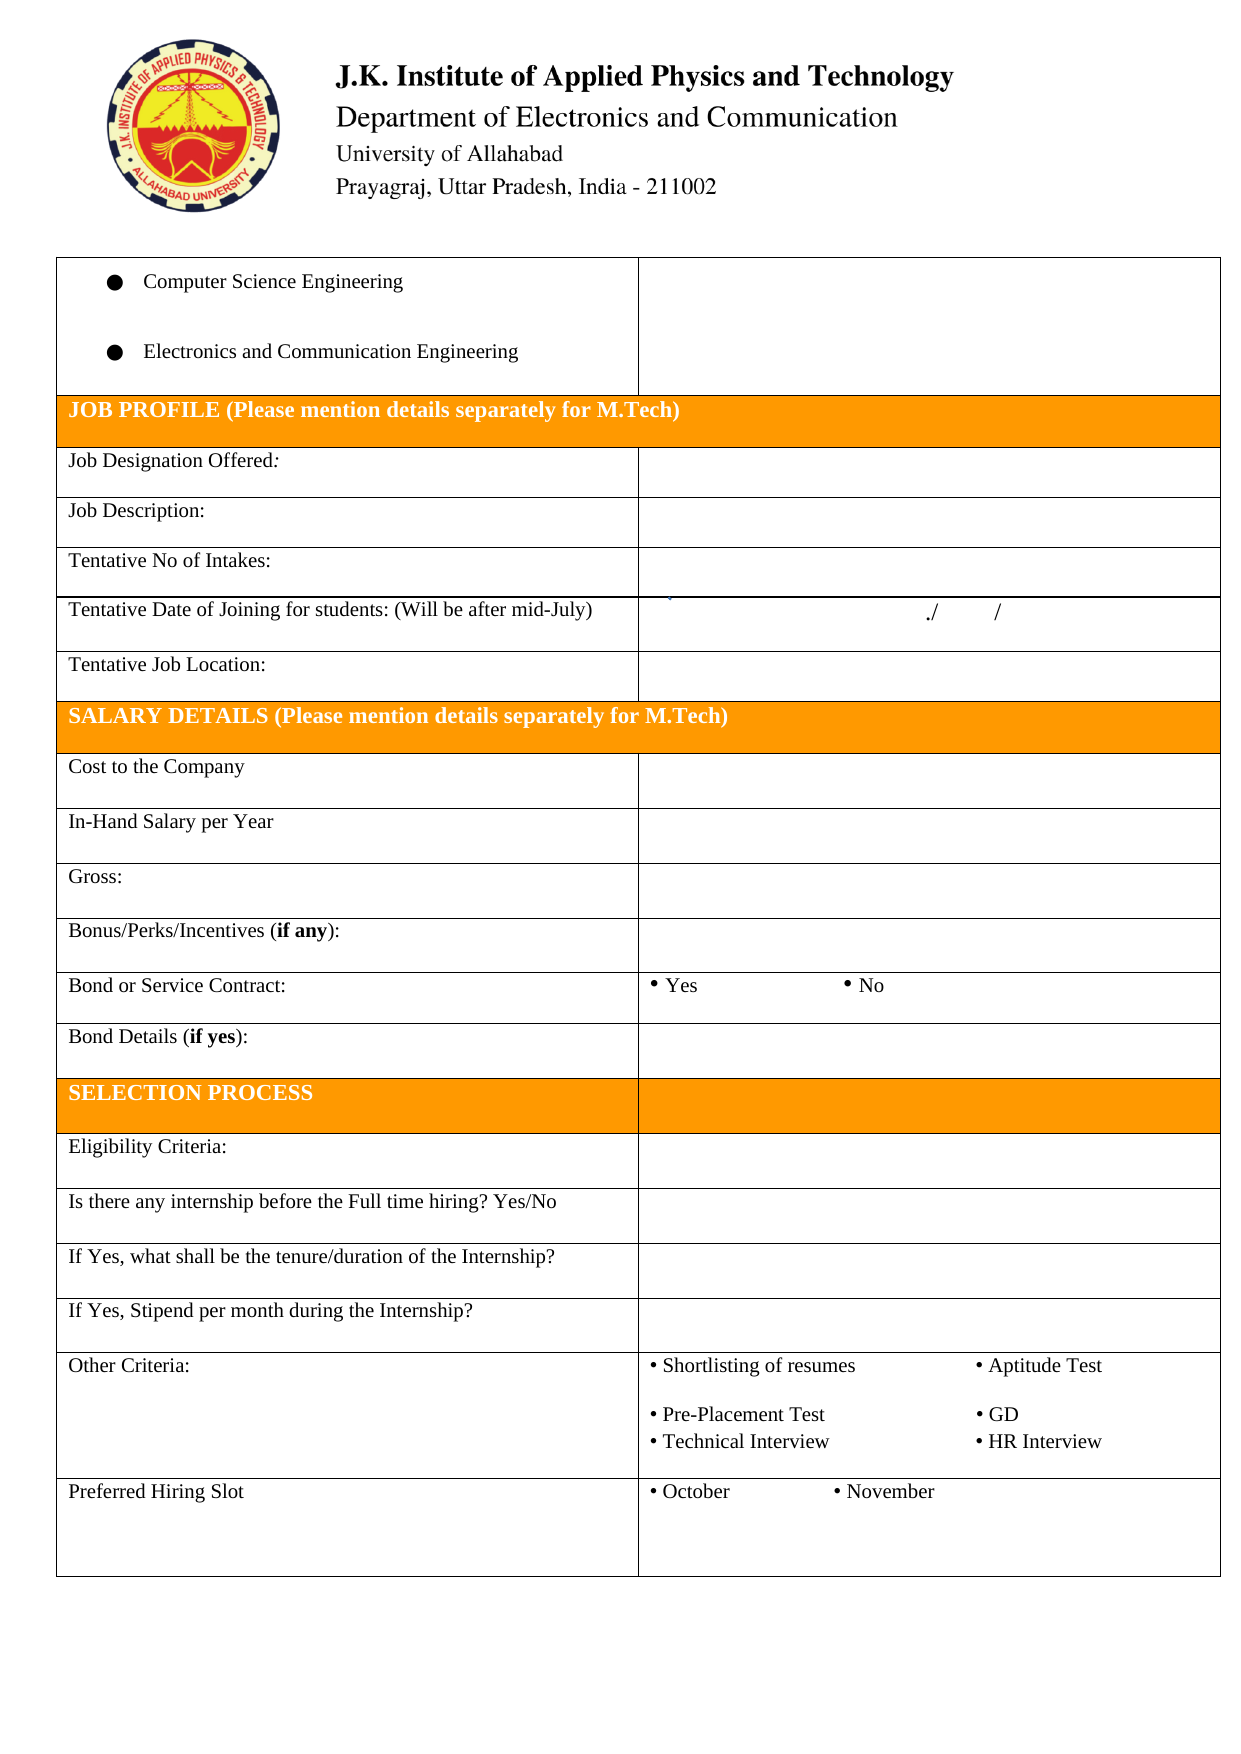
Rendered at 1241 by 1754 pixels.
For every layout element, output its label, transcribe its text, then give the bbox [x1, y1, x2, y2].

table_cell [639, 548, 1220, 596]
table_cell [639, 258, 1220, 395]
table_cell Is there any internship before the Full time hiring? Yes/No [57, 1189, 638, 1242]
table_cell [639, 864, 1220, 917]
table_cell JOB PROFILE (Please mention details separately for M.Tech) [57, 396, 1220, 447]
table_cell SALARY DETAILS (Please mention details separately for M.Tech) [57, 702, 1220, 753]
table_cell [639, 809, 1220, 862]
table_cell If Yes, Stipend per month during the Internship? [57, 1299, 638, 1352]
table_cell Gross: [57, 864, 638, 917]
table_cell Bond or Service Contract: [57, 973, 638, 1023]
table_cell Eligibility Criteria: [57, 1134, 638, 1188]
table_cell In-Hand Salary per Year [57, 809, 638, 862]
table_cell [639, 1134, 1220, 1188]
table_cell Tentative No of Intakes: [57, 548, 638, 596]
table_cell Job Description: [57, 498, 638, 547]
table_cell • Yes • No [639, 973, 1220, 1023]
table_cell • Shortlisting of resumes • Aptitude Test • Pre-Placement Test • GD • Technical Interview • HR Interview [639, 1353, 1220, 1478]
table_cell • October • November [639, 1479, 1220, 1576]
table_cell [639, 1079, 1220, 1133]
table_cell M.Tech Computer Science Engineering Electronics and Communication Engineering [57, 258, 638, 395]
picture [0, 0, 1235, 257]
table_cell [639, 448, 1220, 497]
table_cell Cost to the Company [57, 754, 638, 808]
table_cell [639, 919, 1220, 972]
table_cell [639, 498, 1220, 547]
table_cell Other Criteria: [57, 1353, 638, 1478]
table_cell [639, 1189, 1220, 1242]
table_cell If Yes, what shall be the tenure/duration of the Internship? [57, 1244, 638, 1297]
table_cell [639, 1244, 1220, 1297]
table_cell Preferred Hiring Slot [57, 1479, 638, 1576]
table_cell SELECTION PROCESS [57, 1079, 638, 1133]
table_cell Tentative Job Location: [57, 652, 638, 701]
table_cell Bonus/Perks/Incentives (if any): [57, 919, 638, 972]
table_cell [639, 754, 1220, 808]
table_cell Job Designation Offered: [57, 448, 638, 497]
table_cell [639, 1024, 1220, 1078]
table_cell Tentative Date of Joining for students: (Will be after mid-July) [57, 598, 638, 651]
table_cell Bond Details (if yes): [57, 1024, 638, 1078]
table_cell [639, 652, 1220, 701]
table_cell ./ / [639, 598, 1220, 651]
table_cell [639, 1299, 1220, 1352]
